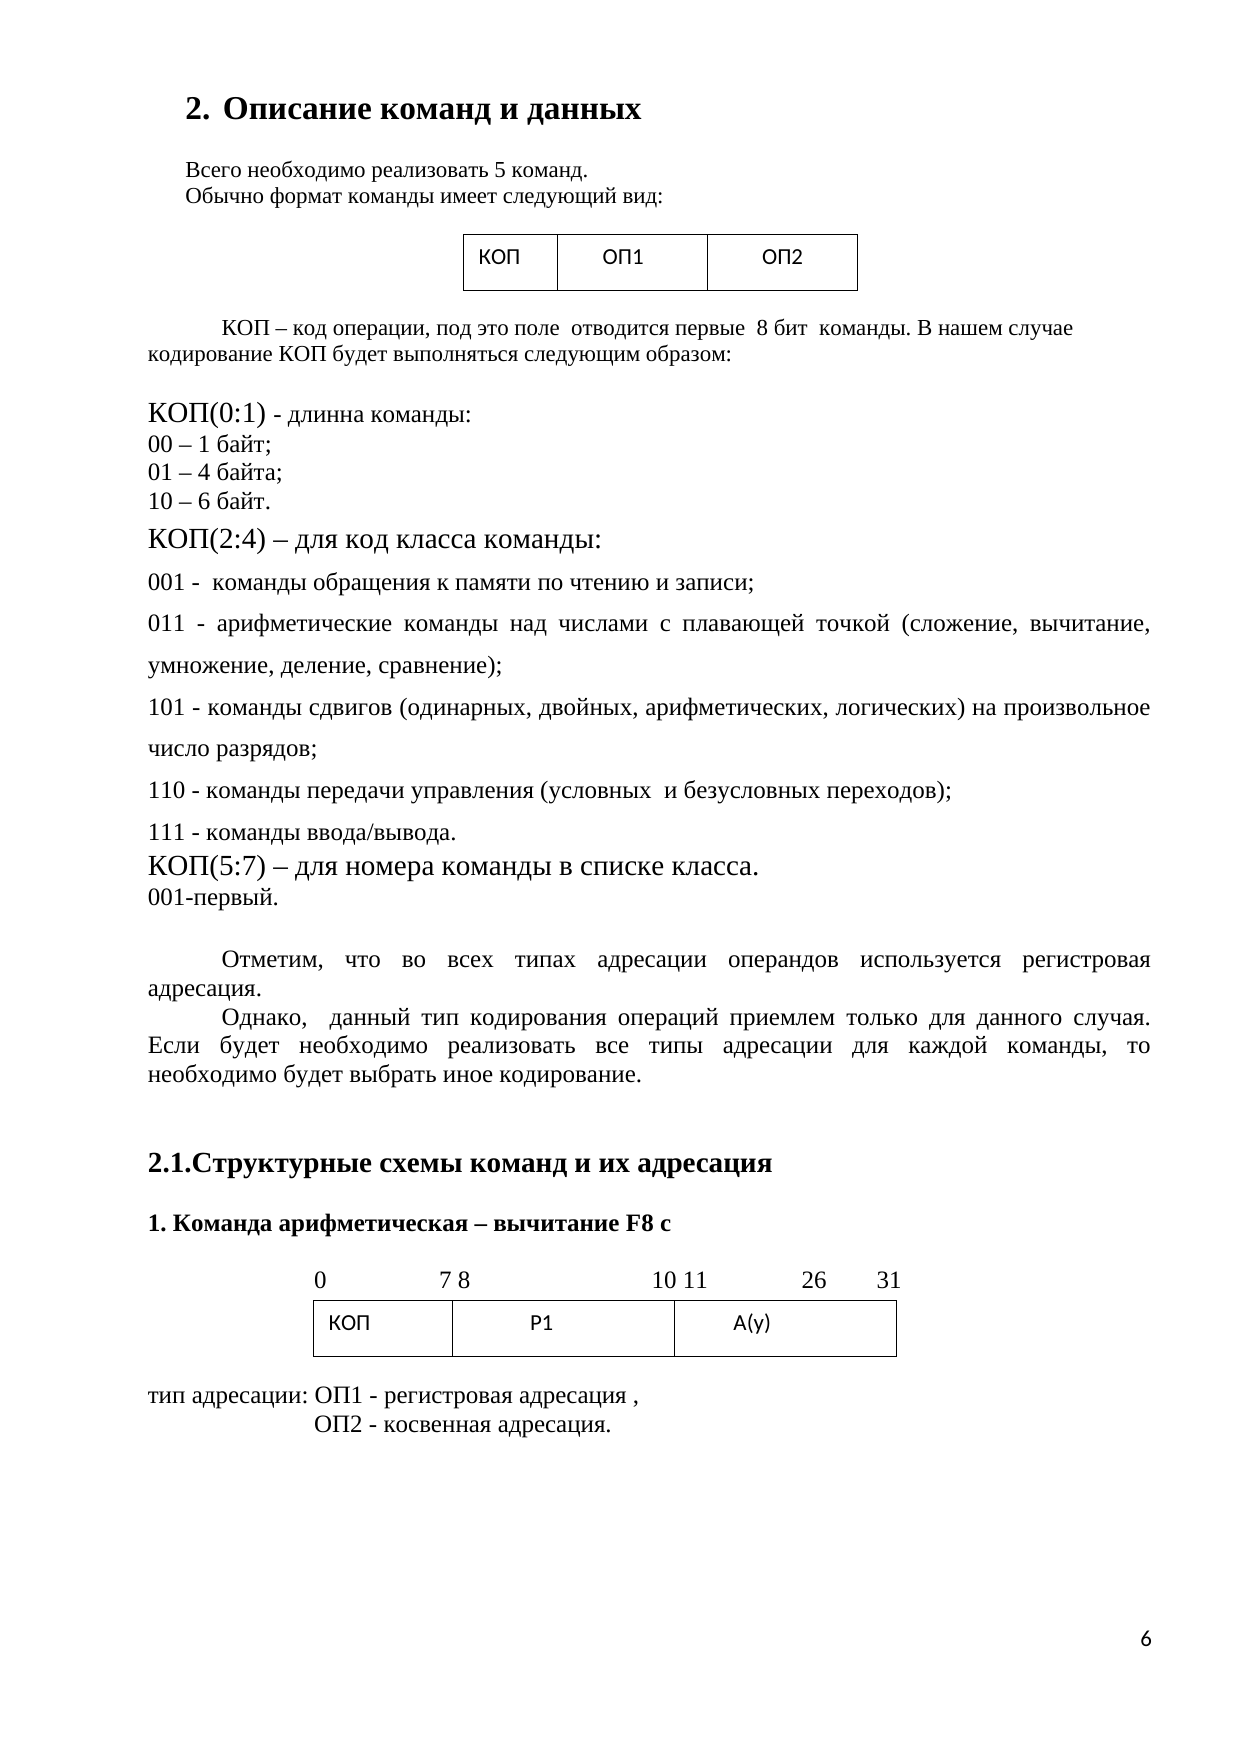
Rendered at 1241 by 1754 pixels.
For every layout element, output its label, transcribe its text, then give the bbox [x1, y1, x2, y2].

list Описание команд и данных [185, 88, 1152, 127]
text ОП2 - косвенная адресация. [295, 1409, 1152, 1438]
text КОП(5:7) – для номера команды в списке класса. [148, 848, 1152, 882]
text Отметим, что во всех типах адресации операндов используется регистровая адресация. [148, 944, 1152, 1002]
text Обычно формат команды имеет следующий вид: [148, 182, 1152, 208]
text 011 - арифметические команды над числами с плавающей точкой (сложение, вычитание, умножение, деление, сравнение); [148, 598, 1152, 682]
text 00 – 1 байт; [148, 429, 1152, 457]
text 110 - команды передачи управления (условных и безусловных переходов); [148, 765, 1152, 807]
text 101 - команды сдвигов (одинарных, двойных, арифметических, логических) на произвольное число разрядов; [148, 682, 1152, 765]
text 001 - команды обращения к памяти по чтению и записи; [148, 557, 1152, 598]
text 2.1.Структурные схемы команд и их адресация [148, 1145, 1152, 1179]
text КОП(2:4) – для код класса команды: [148, 515, 1152, 557]
text 1. Команда арифметическая – вычитание F8 с [148, 1208, 1152, 1236]
text Всего необходимо реализовать 5 команд. [148, 156, 1152, 182]
text 001-первый. [148, 882, 1152, 911]
text 111 - команды ввода/вывода. [148, 807, 1152, 848]
text 0 7 8 10 11 26 31 [148, 1265, 1152, 1294]
text КОП(0:1) - длинна команды: [148, 395, 1152, 429]
text тип адресации: ОП1 - регистровая адресация , [148, 1380, 1152, 1409]
text 10 – 6 байт. [148, 486, 1152, 515]
text КОП – код операции, под это поле отводится первые 8 бит команды. В нашем случае кодирование КОП будет выполняться следующим образом: [148, 314, 1152, 366]
text Однако, данный тип кодирования операций приемлем только для данного случая. Если будет необходимо реализовать все типы адресации для каждой команды, то необходимо будет выбрать иное кодирование. [148, 1002, 1152, 1088]
text 01 – 4 байта; [148, 457, 1152, 486]
